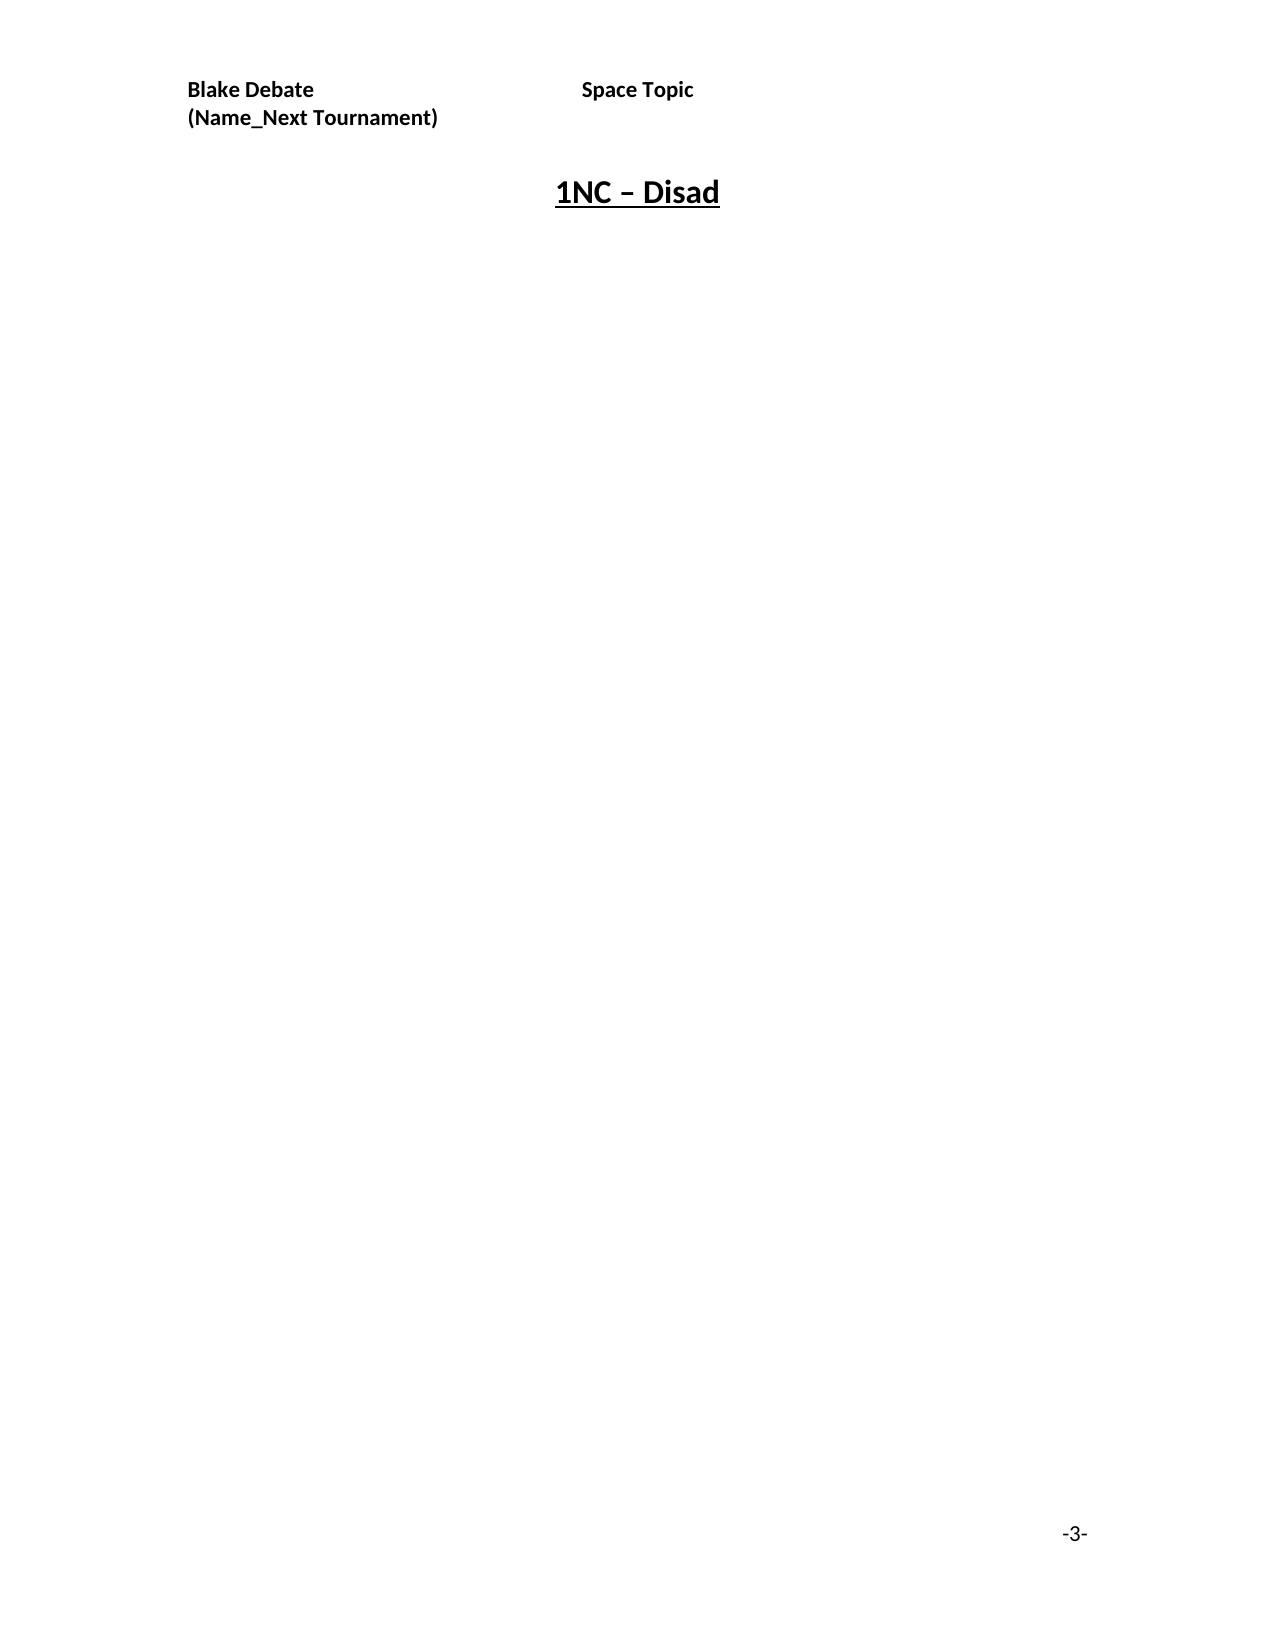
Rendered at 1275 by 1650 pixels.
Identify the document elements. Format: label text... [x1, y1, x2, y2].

subtitle 1NC – Disad [187, 171, 1087, 212]
